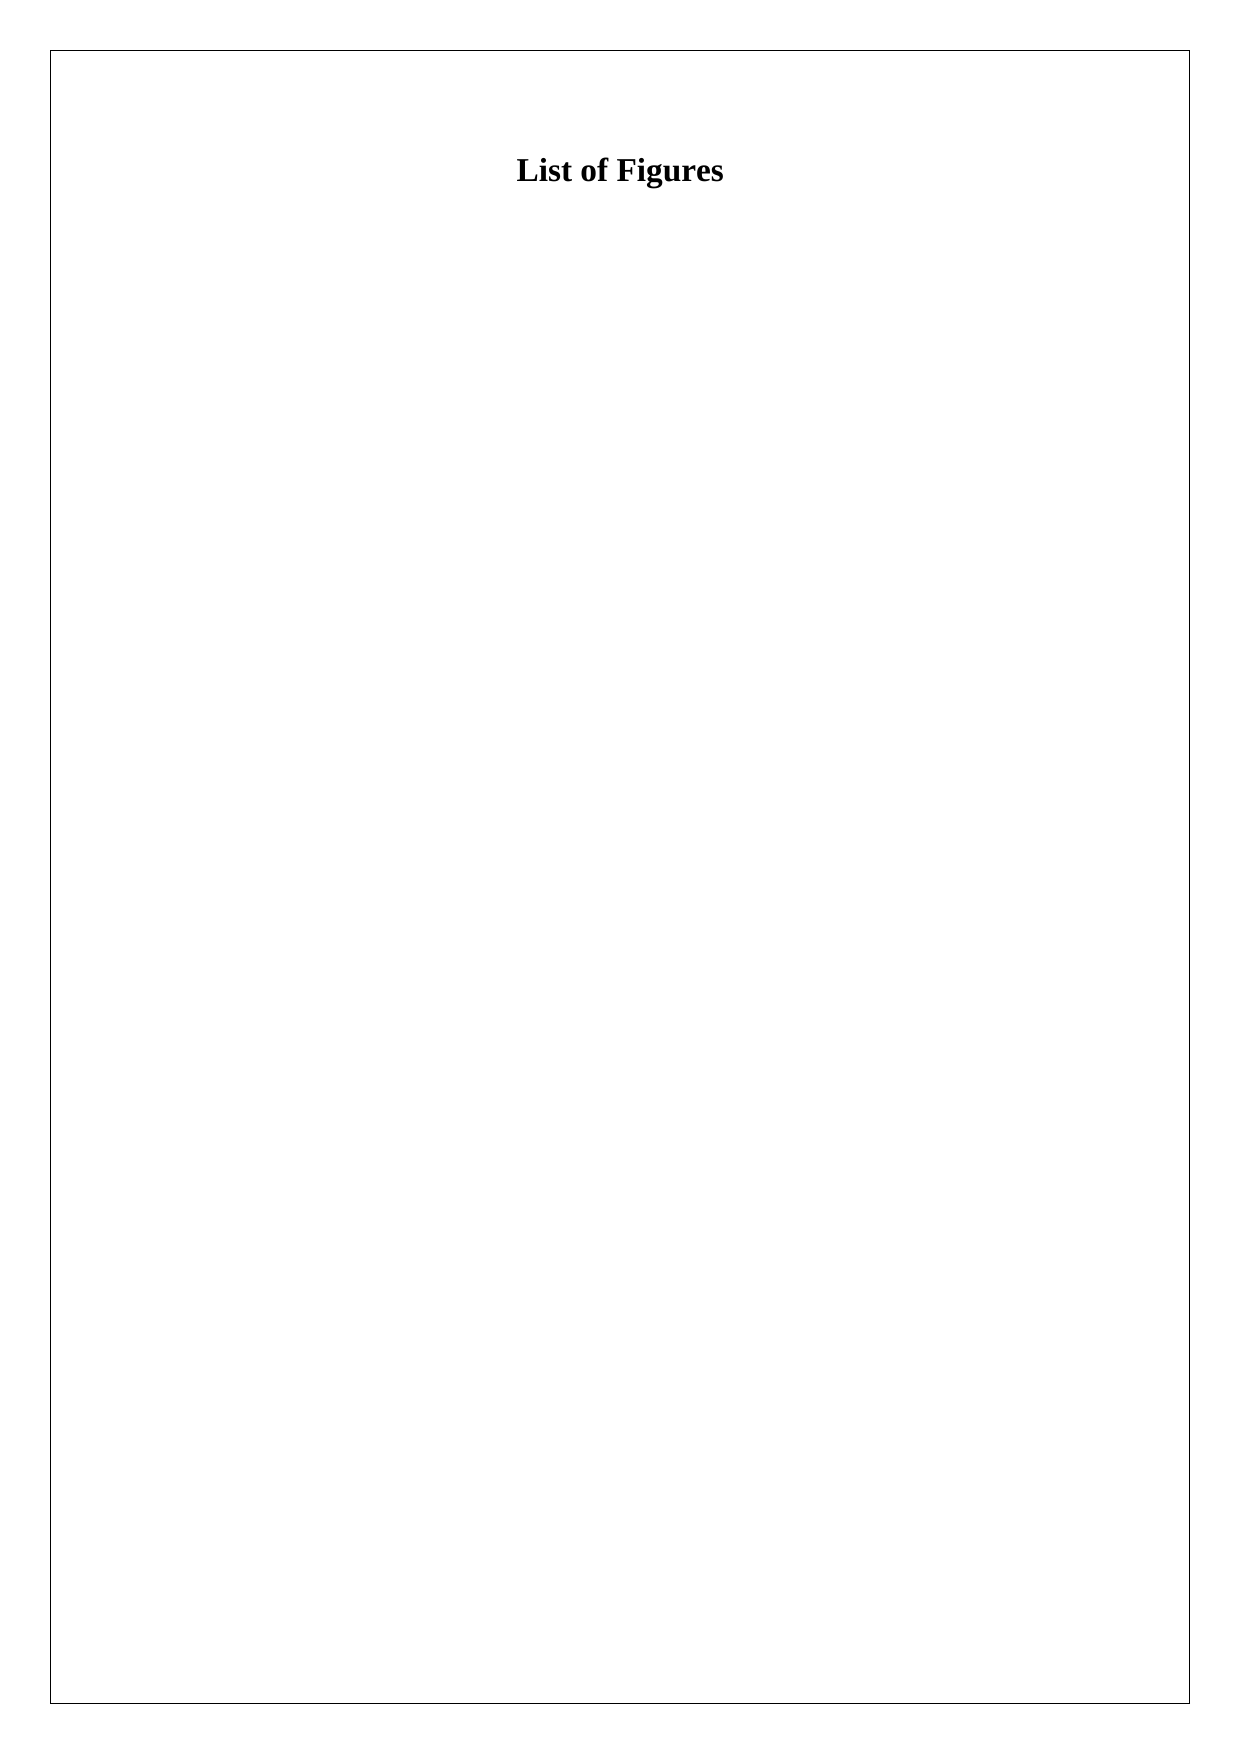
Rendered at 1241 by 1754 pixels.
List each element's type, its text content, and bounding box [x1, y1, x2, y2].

text List of Figures [150, 150, 1090, 188]
